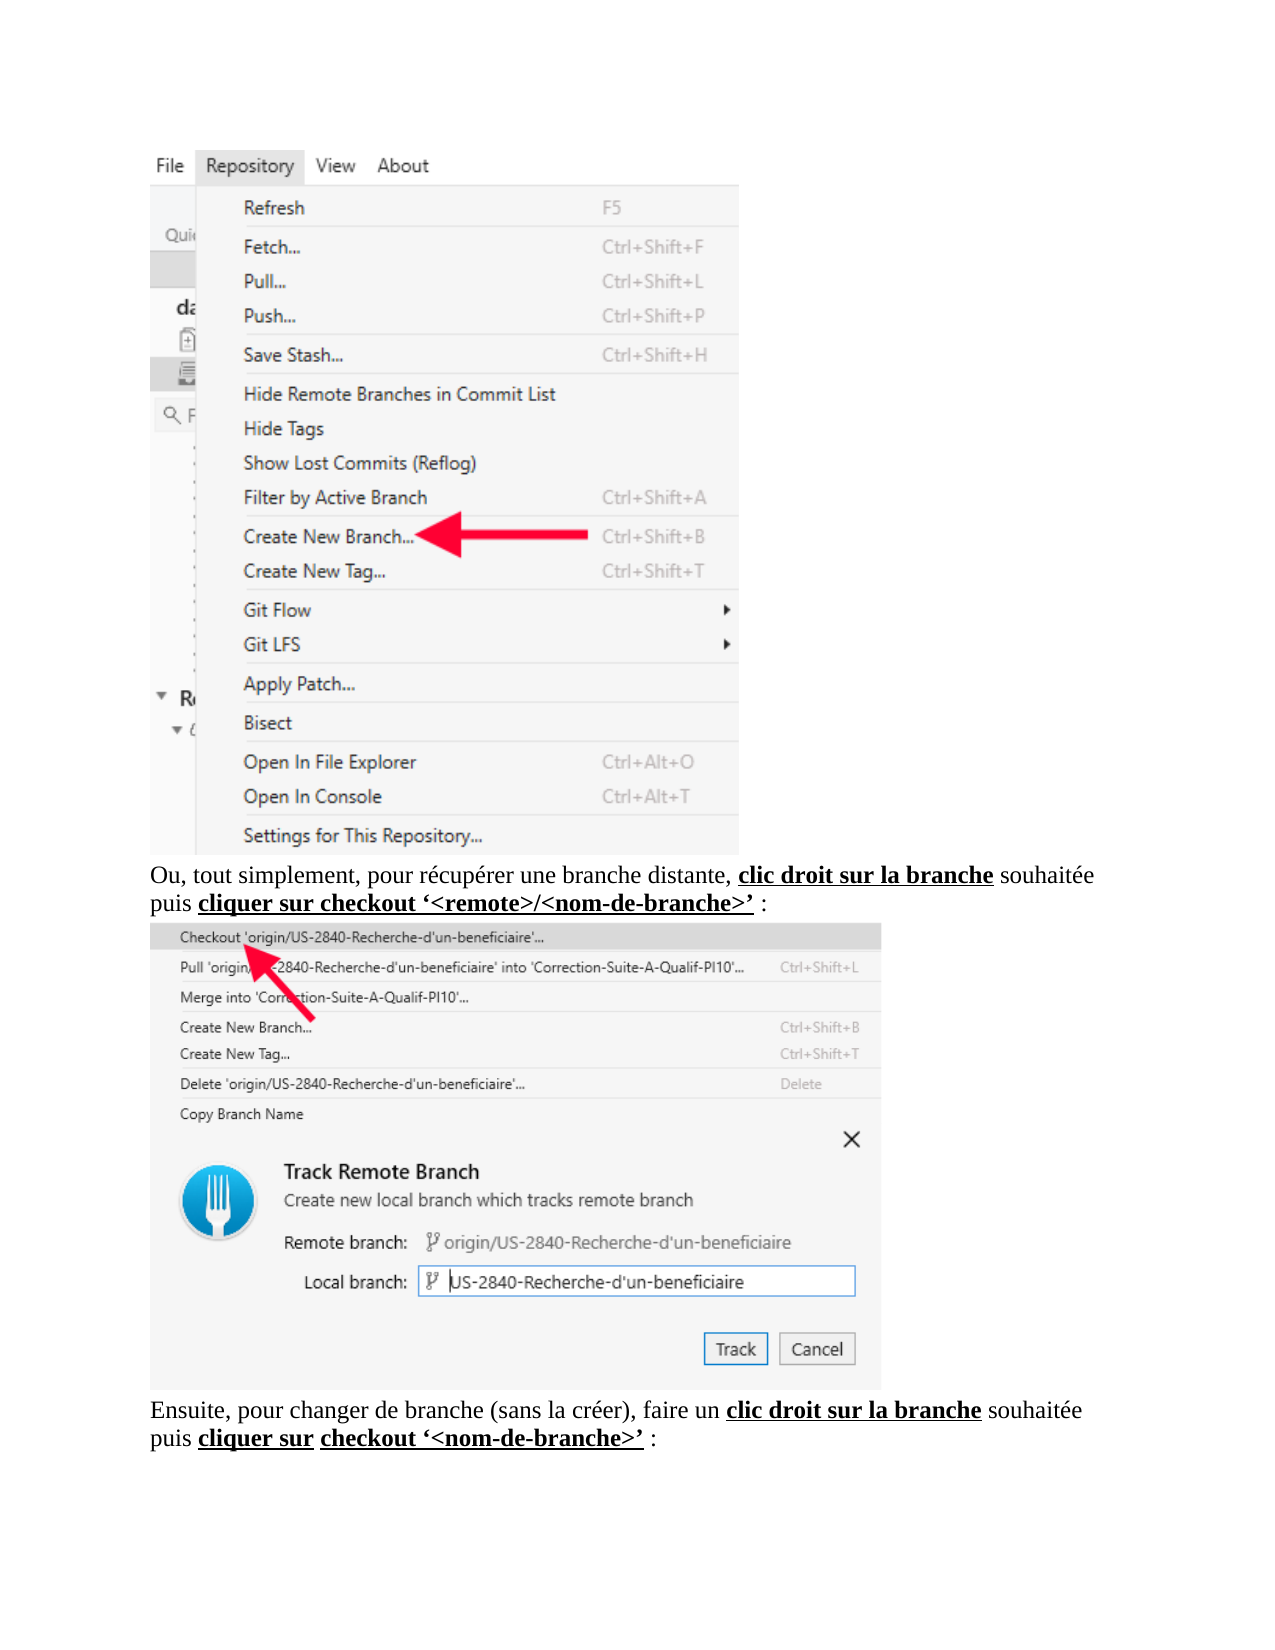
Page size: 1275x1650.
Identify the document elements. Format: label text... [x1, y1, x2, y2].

picture [150, 922, 882, 1390]
text Ou, tout simplement, pour récupérer une branche distante, clic droit sur la branche souhaitée puis cliquer sur checkout ‘<remote>/<nom-de-branche>’ : [150, 860, 1125, 917]
text Ensuite, pour changer de branche (sans la créer), faire un clic droit sur la branche souhaitée puis cliquer sur checkout ‘<nom-de-branche>’ : [150, 1395, 1125, 1452]
picture [150, 150, 739, 855]
